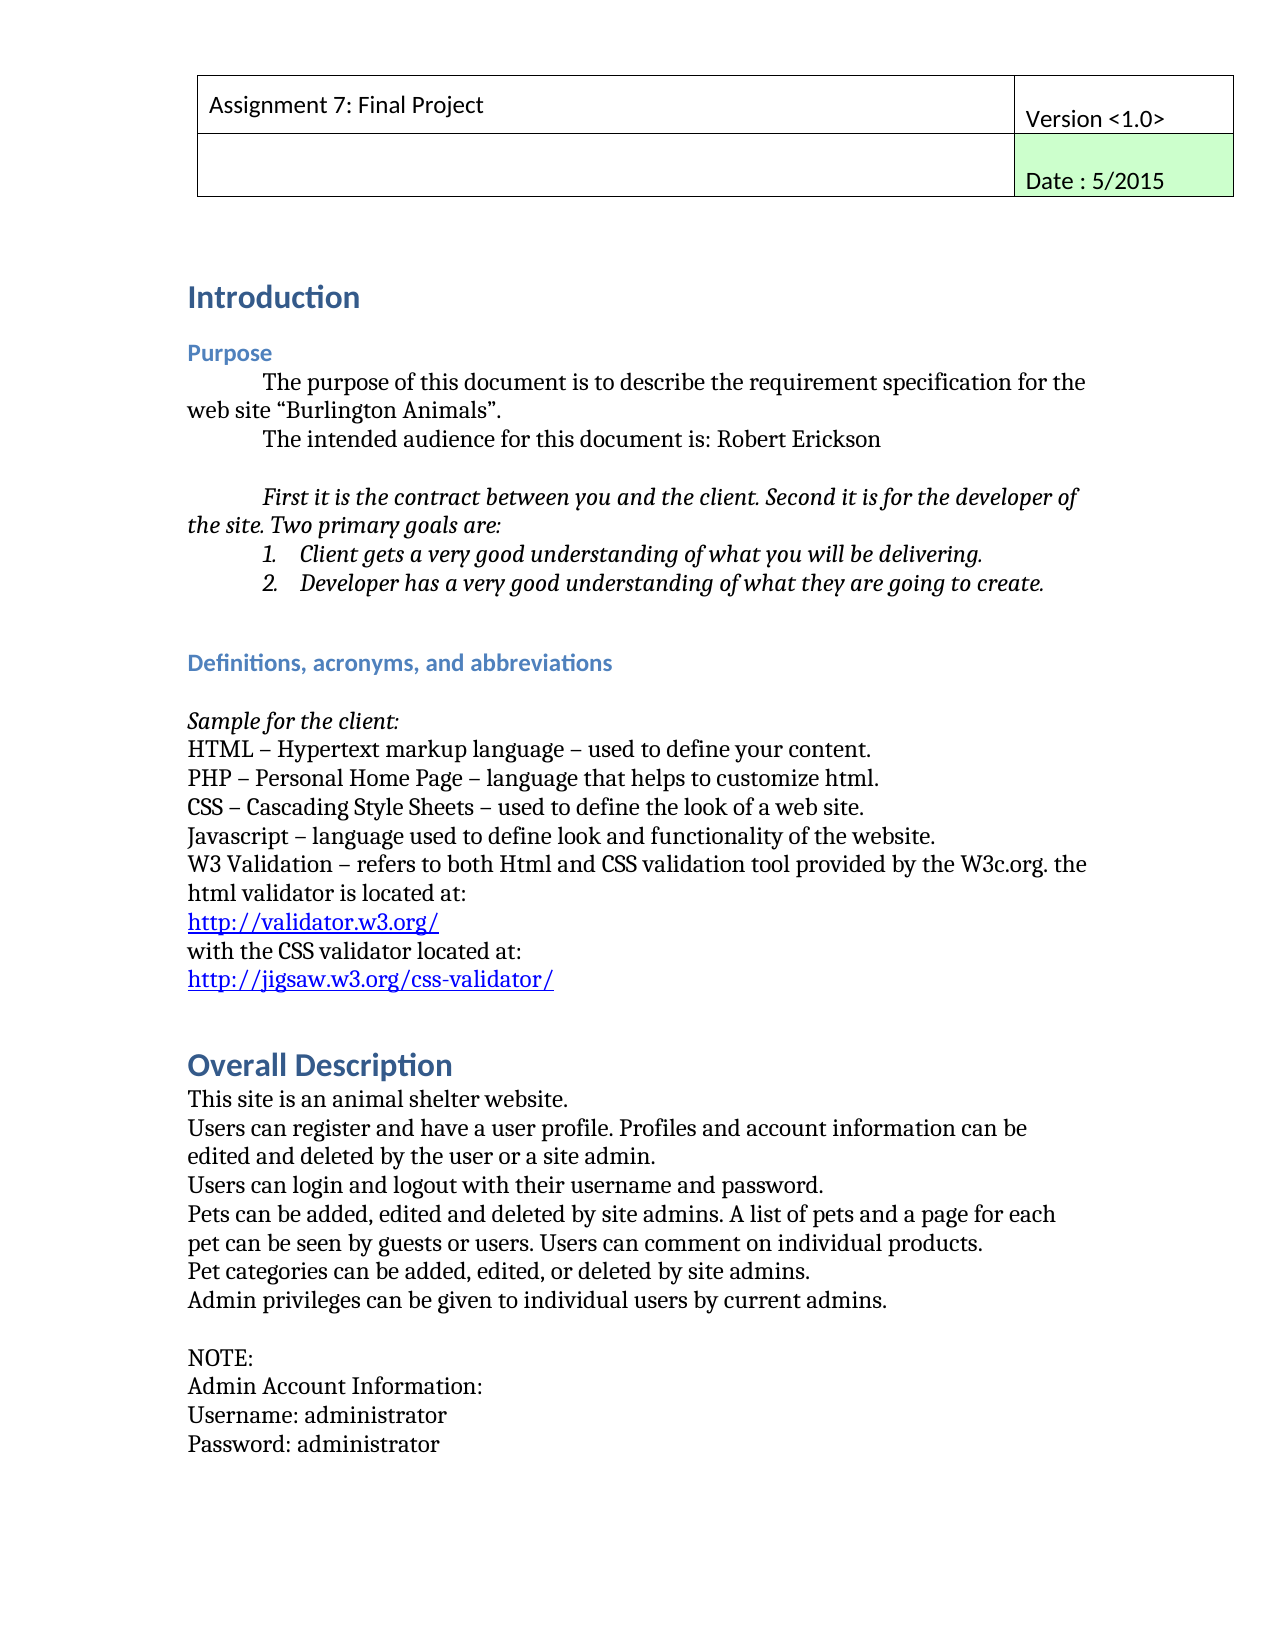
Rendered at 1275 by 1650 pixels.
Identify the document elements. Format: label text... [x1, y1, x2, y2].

list Client gets a very good understanding of what you will be delivering. [262, 540, 1087, 569]
text Username: administrator [187, 1401, 1087, 1430]
text HTML – Hypertext markup language – used to define your content. [187, 735, 1087, 764]
text PHP – Personal Home Page – language that helps to customize html. [187, 764, 1087, 793]
text Pets can be added, edited and deleted by site admins. A list of pets and a page for each pet can be seen by guests or users. Users can comment on individual products. [187, 1200, 1087, 1257]
subtitle Purpose [187, 337, 1087, 368]
text Pet categories can be added, edited, or deleted by site admins. [187, 1257, 1087, 1286]
text Users can register and have a user profile. Profiles and account information can be edited and deleted by the user or a site admin. [187, 1113, 1087, 1171]
subtitle Introduction [187, 276, 1087, 316]
subtitle Definitions, acronyms, and abbreviations [187, 647, 1087, 678]
text with the CSS validator located at: [187, 937, 1087, 965]
text Admin privileges can be given to individual users by current admins. [187, 1286, 1087, 1315]
text Users can login and logout with their username and password. [187, 1171, 1087, 1200]
text Password: administrator [187, 1430, 1087, 1458]
text Javascript – language used to define look and functionality of the website. [187, 822, 1087, 850]
text The intended audience for this document is: Robert Erickson [187, 425, 1087, 454]
text Admin Account Information: [187, 1372, 1087, 1401]
list Developer has a very good understanding of what they are going to create. [262, 569, 1087, 598]
text This site is an animal shelter website. [187, 1085, 1087, 1113]
text The purpose of this document is to describe the requirement specification for the web site “Burlington Animals”. [187, 368, 1087, 425]
text First it is the contract between you and the client. Second it is for the developer of the site. Two primary goals are: [187, 483, 1087, 540]
text http://jigsaw.w3.org/css-validator/ [187, 965, 1087, 994]
text Sample for the client: [187, 707, 1087, 735]
text W3 Validation – refers to both Html and CSS validation tool provided by the W3c.org. the html validator is located at: [187, 850, 1087, 908]
text NOTE: [187, 1343, 1087, 1372]
text CSS – Cascading Style Sheets – used to define the look of a web site. [187, 793, 1087, 822]
text http://validator.w3.org/ [187, 908, 1087, 937]
subtitle Overall Description [187, 1044, 1087, 1085]
